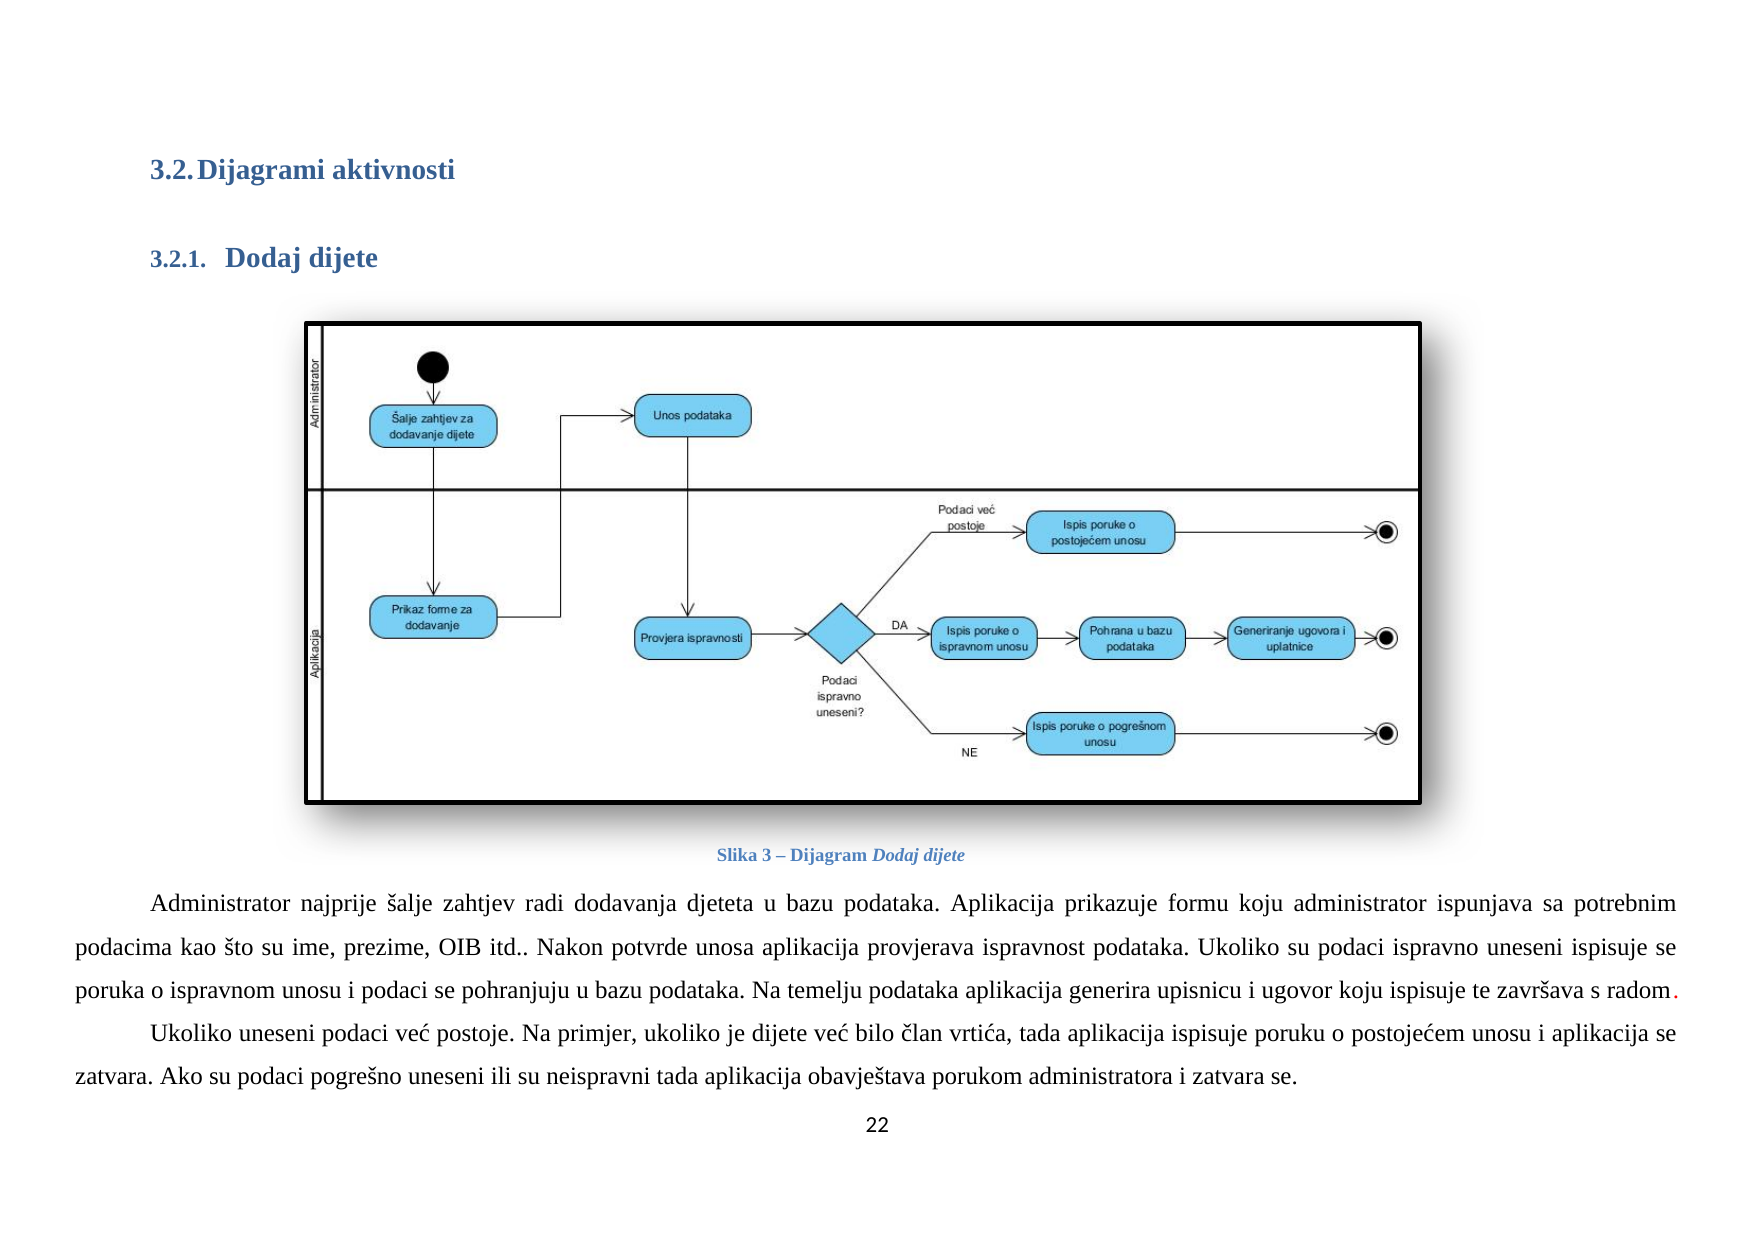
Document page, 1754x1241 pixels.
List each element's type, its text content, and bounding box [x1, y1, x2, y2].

subtitle Dodaj dijete [150, 240, 1679, 274]
text Administrator najprije šalje zahtjev radi dodavanja djeteta u bazu podataka. Aplikacija prikazuje formu koju administrator ispunjava sa potrebnim podacima kao što su ime, prezime, OIB itd.. Nakon potvrde unosa aplikacija provjerava ispravnost podataka. Ukoliko su podaci ispravno uneseni ispisuje se poruka o ispravnom unosu i podaci se pohranjuju u bazu podataka. Na temelju podataka aplikacija generira upisnicu i ugovor koju ispisuje te završava s radom. Ukoliko uneseni podaci već postoje. Na primjer, ukoliko je dijete već bilo član vrtića, tada aplikacija ispisuje poruku o postojećem unosu i aplikacija se zatvara. Ako su podaci pogrešno uneseni ili su neispravni tada aplikacija obavještava porukom administratora i zatvara se. [75, 888, 1679, 1090]
subtitle Dijagrami aktivnosti [150, 152, 1679, 185]
picture [308, 326, 1418, 800]
